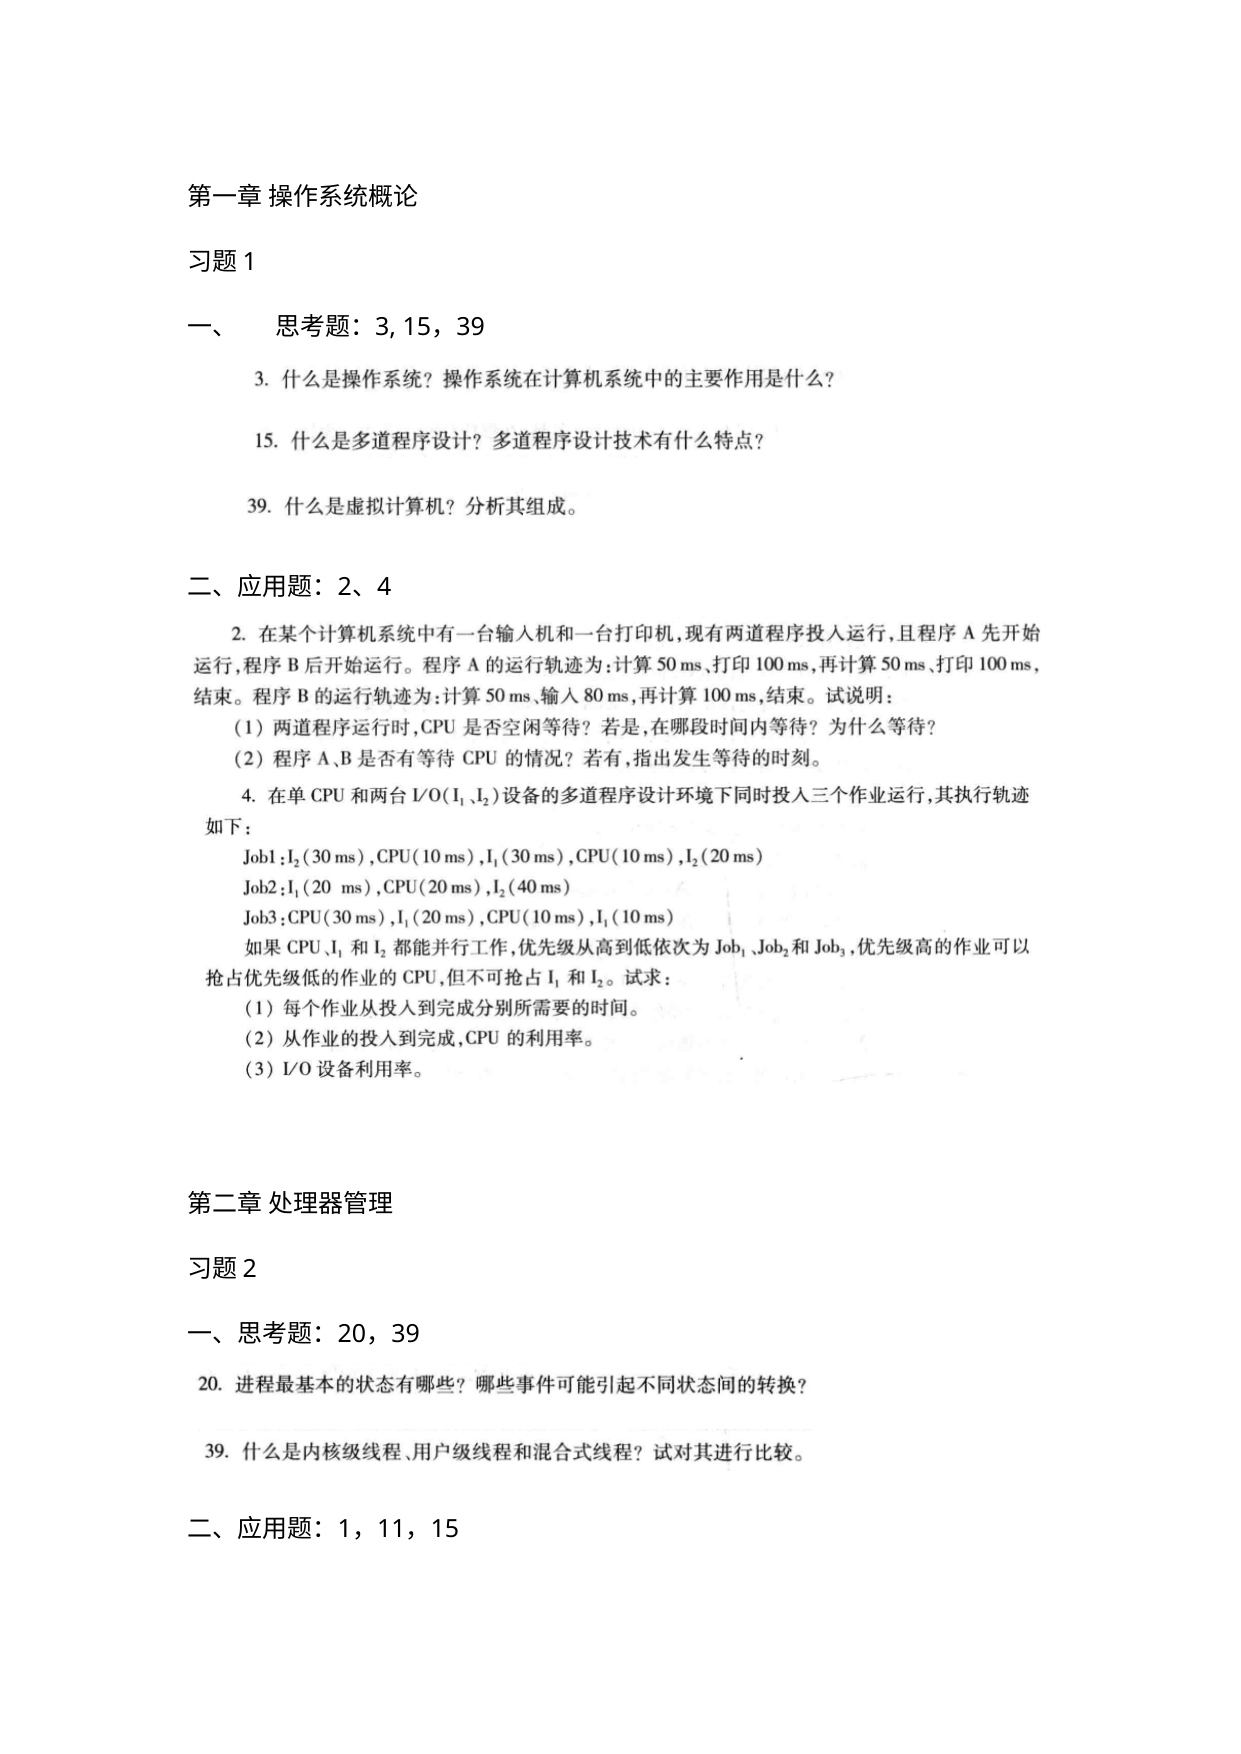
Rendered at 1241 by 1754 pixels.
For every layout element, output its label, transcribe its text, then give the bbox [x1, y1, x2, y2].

picture [187, 617, 1053, 773]
text 习题2 [187, 1234, 1053, 1299]
text 二、应用题：2、4 [187, 552, 1053, 617]
picture [237, 422, 780, 458]
picture [187, 1364, 817, 1400]
text 习题1 [187, 227, 1053, 292]
picture [237, 357, 848, 395]
text 第一章 操作系统概论 [187, 162, 1053, 227]
list 思考题：3, 15，39 [187, 292, 1053, 357]
picture [187, 1429, 813, 1471]
list 应用题：1，11，15 [187, 1494, 1053, 1559]
list 思考题：20，39 [187, 1299, 1053, 1364]
picture [237, 487, 595, 529]
picture [187, 779, 1053, 1085]
text 第二章 处理器管理 [187, 1169, 1053, 1234]
